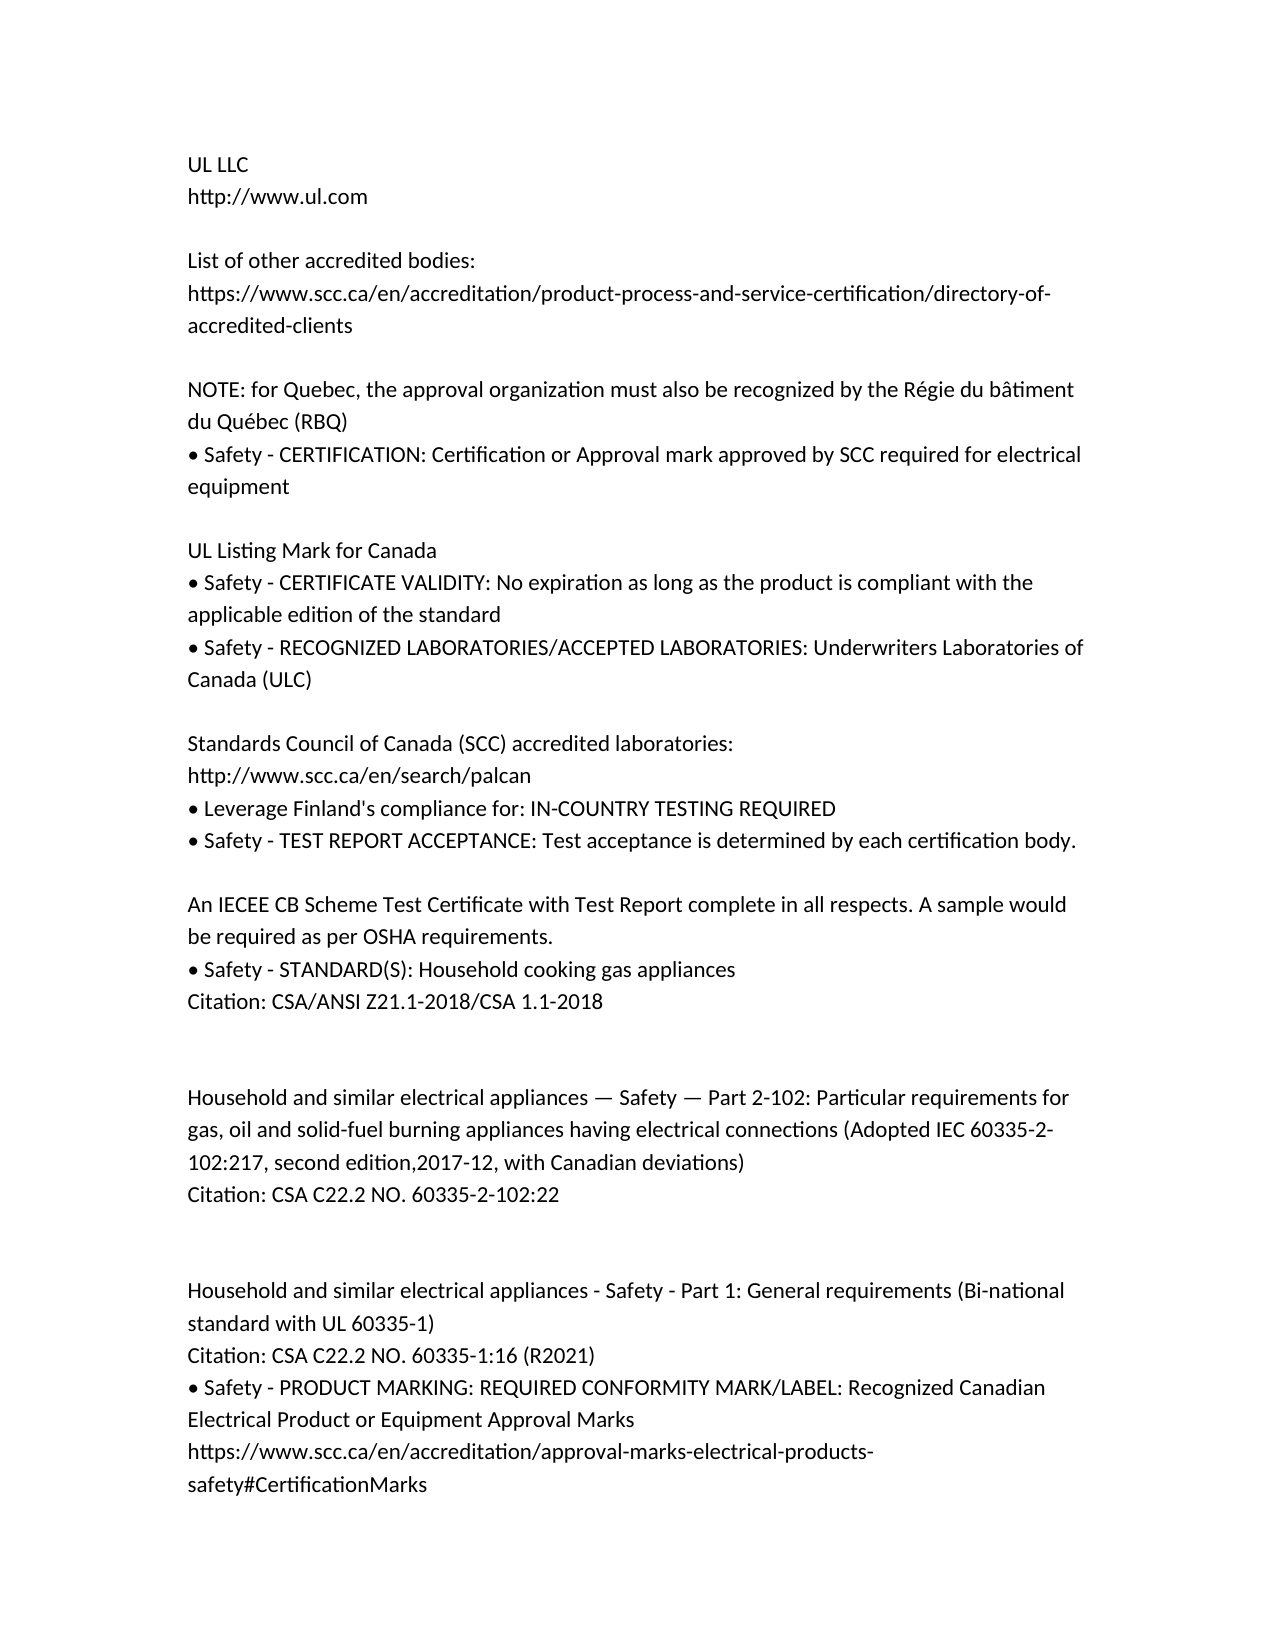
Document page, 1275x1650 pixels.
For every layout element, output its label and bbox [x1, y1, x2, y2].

text [187, 150, 1087, 1498]
